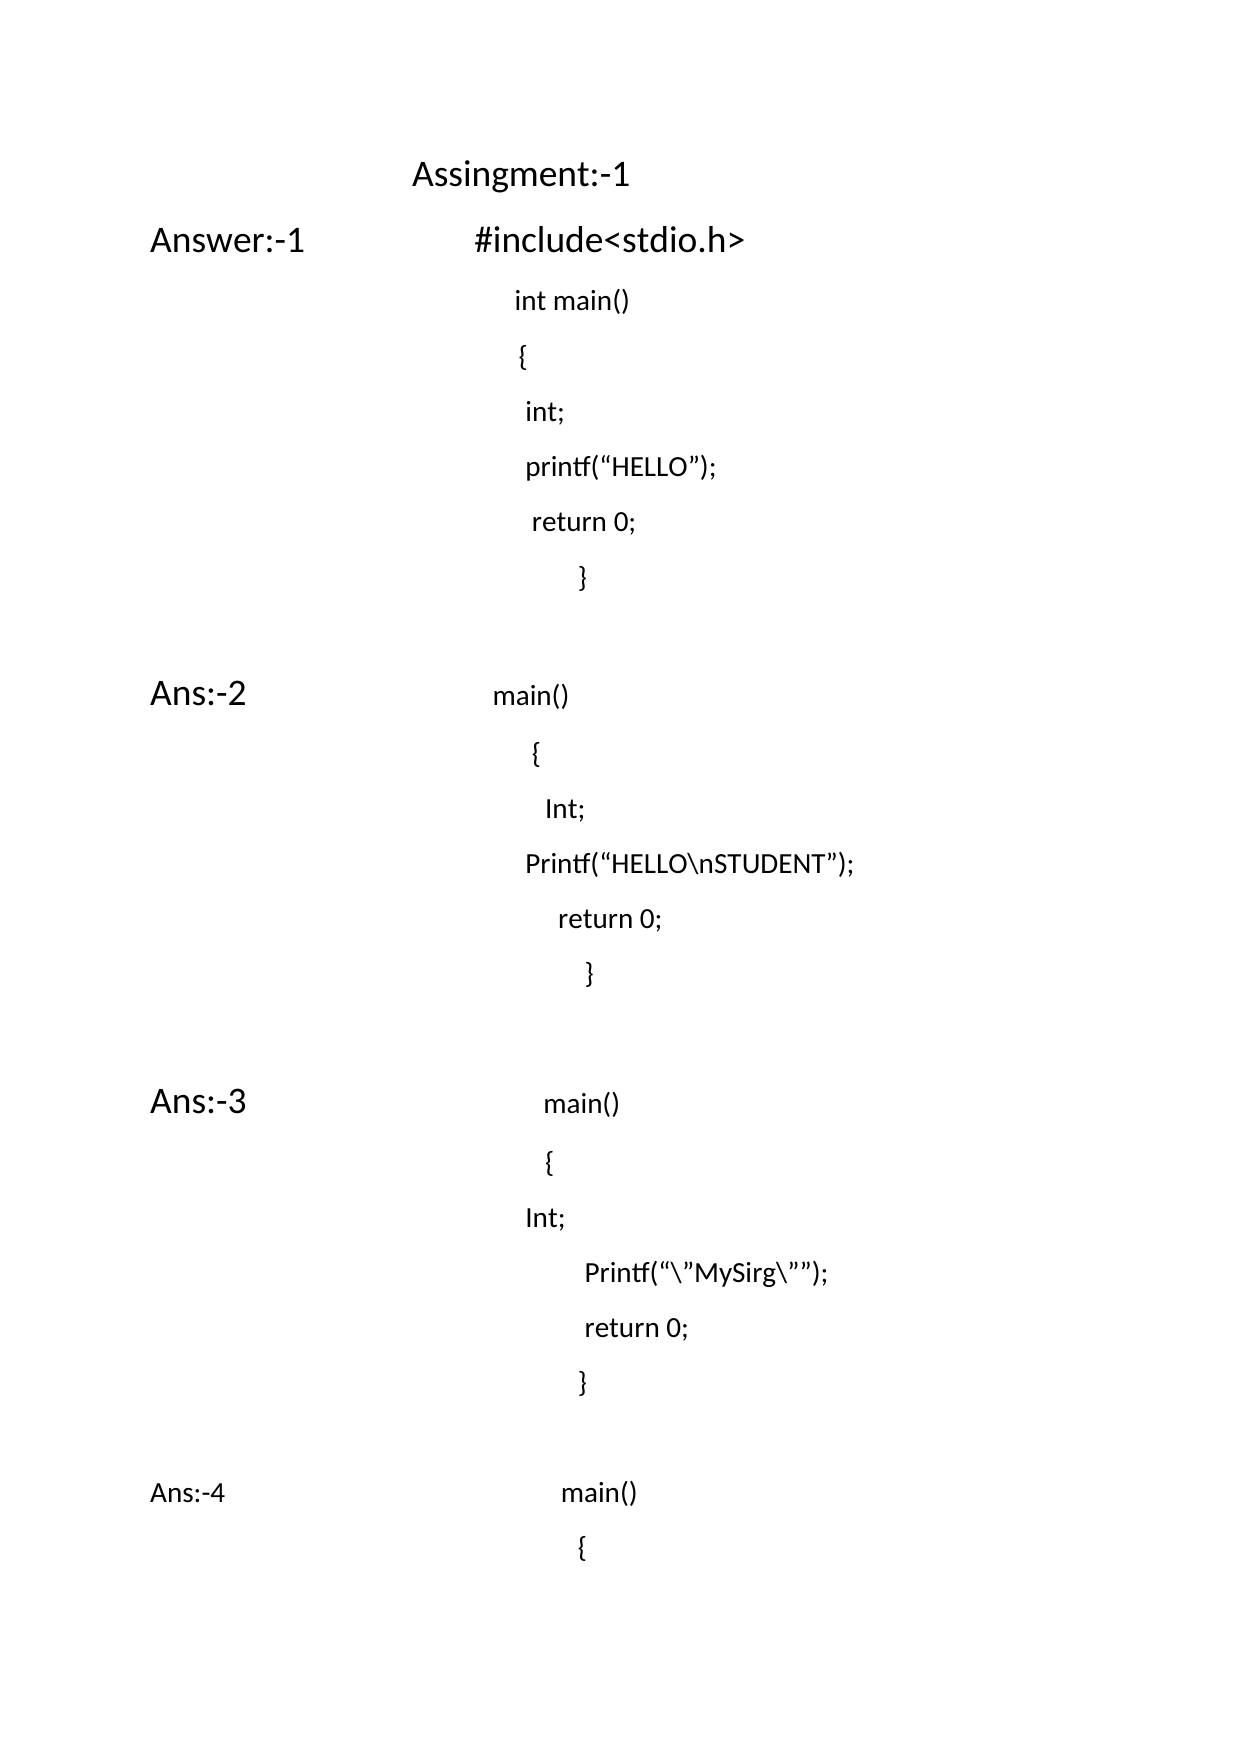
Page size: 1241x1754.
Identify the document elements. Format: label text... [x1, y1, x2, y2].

text Printf(“\”MySirg\””); [150, 1254, 1090, 1289]
text return 0; [150, 900, 1090, 936]
text return 0; [150, 503, 1090, 539]
text Printf(“HELLO\nSTUDENT”); [150, 845, 1090, 881]
text Int; [150, 1199, 1090, 1234]
text int; [150, 393, 1090, 429]
text { [150, 735, 1090, 771]
text { [150, 338, 1090, 374]
text Ans:-2 main() [150, 669, 1090, 715]
text return 0; [150, 1309, 1090, 1344]
text Ans:-4 main() [150, 1474, 1090, 1510]
text { [150, 1144, 1090, 1179]
text Answer:-1 #include<stdio.h> [150, 216, 1090, 262]
text Ans:-3 main() [150, 1077, 1090, 1123]
text Int; [150, 790, 1090, 826]
text } [150, 559, 1090, 594]
text Assingment:-1 [150, 150, 1090, 196]
text } [150, 955, 1090, 991]
text } [150, 1364, 1090, 1400]
text printf(“HELLO”); [150, 448, 1090, 484]
text int main() [150, 282, 1090, 318]
text { [150, 1529, 1090, 1565]
